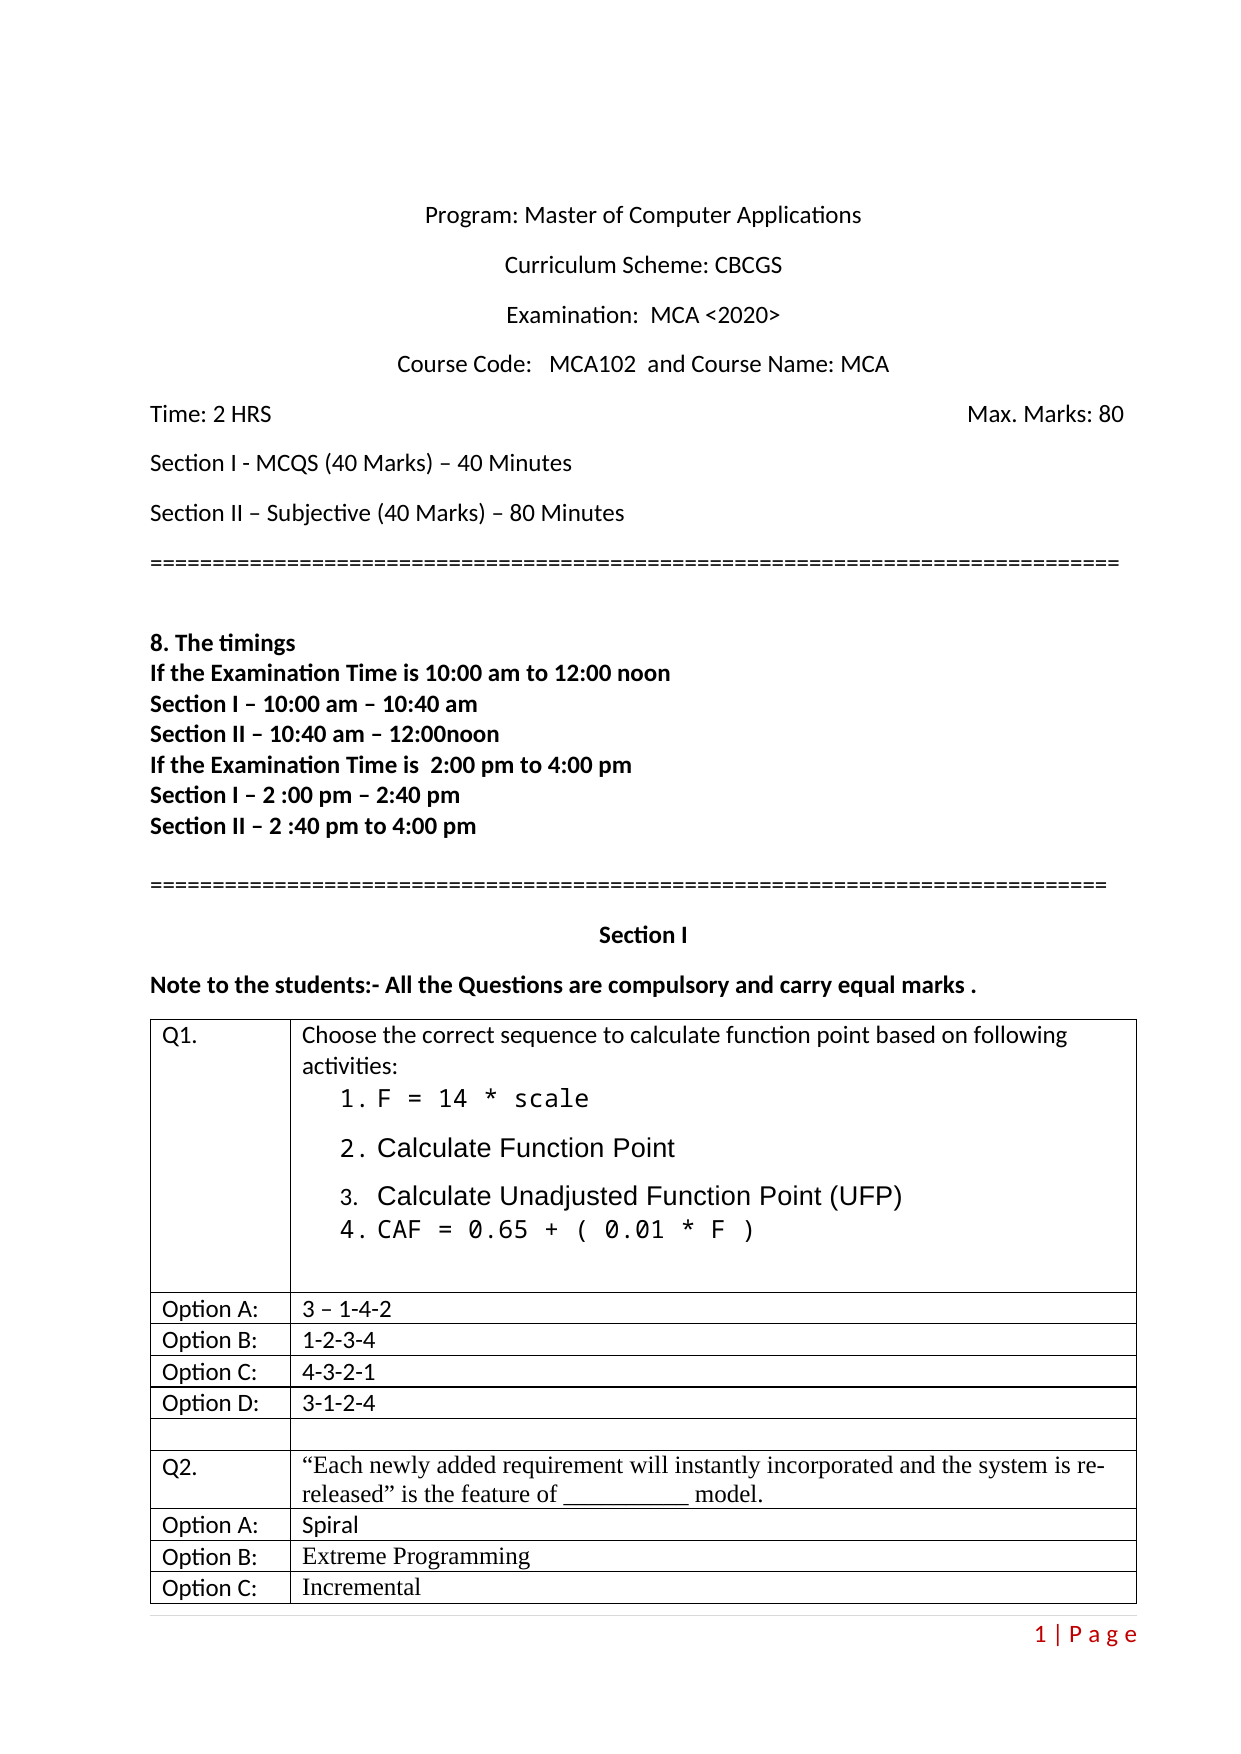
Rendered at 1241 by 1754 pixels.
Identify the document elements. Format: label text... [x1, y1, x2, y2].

text Course Code: MCA102 and Course Name: MCA [150, 348, 1137, 379]
text Section I – 2 :00 pm – 2:40 pm [150, 779, 1137, 810]
table_cell “Each newly added requirement will instantly incorporated and the system is re-released” is the feature of __________ model. [291, 1451, 1136, 1508]
table_cell Option B: [151, 1324, 290, 1355]
table_cell 1-2-3-4 [291, 1324, 1136, 1355]
text ============================================================================== [150, 547, 1137, 577]
text If the Examination Time is 2:00 pm to 4:00 pm [150, 749, 1137, 779]
text If the Examination Time is 10:00 am to 12:00 noon [150, 657, 1137, 688]
text Section II – Subjective (40 Marks) – 80 Minutes [150, 497, 1137, 528]
text Section I - MCQS (40 Marks) – 40 Minutes [150, 447, 1137, 478]
table_cell Extreme Programming [291, 1541, 1136, 1571]
table_cell [151, 1419, 290, 1449]
table_cell Option C: [151, 1572, 290, 1603]
table_cell Spiral [291, 1509, 1136, 1540]
table_cell Incremental [291, 1572, 1136, 1603]
text Section II – 2 :40 pm to 4:00 pm [150, 810, 1137, 840]
text Section I – 10:00 am – 10:40 am [150, 688, 1137, 718]
table_cell Option A: [151, 1509, 290, 1540]
table_cell Q2. [151, 1451, 290, 1508]
text Section I [150, 919, 1137, 950]
text Examination: MCA <2020> [150, 299, 1137, 329]
table_cell [291, 1419, 1136, 1449]
table_header Choose the correct sequence to calculate function point based on following activities: F = 14 * scale Calculate Function Point Calculate Unadjusted Function Point (UFP) CAF = 0.65 + ( 0.01 * F ) [291, 1020, 1136, 1292]
table_cell Option B: [151, 1541, 290, 1571]
table_cell Option C: [151, 1356, 290, 1386]
text Program: Master of Computer Applications [150, 199, 1137, 230]
table_cell Option A: [151, 1293, 290, 1323]
table_cell Option D: [151, 1388, 290, 1418]
text 8. The timings [150, 627, 1137, 657]
table_cell 3 – 1-4-2 [291, 1293, 1136, 1323]
table_cell 3-1-2-4 [291, 1388, 1136, 1418]
text Time: 2 HRS Max. Marks: 80 [150, 398, 1137, 428]
text Section II – 10:40 am – 12:00noon [150, 718, 1137, 749]
table_header Q1. [151, 1020, 290, 1292]
text Note to the students:- All the Questions are compulsory and carry equal marks . [150, 969, 1137, 999]
text Curriculum Scheme: CBCGS [150, 249, 1137, 280]
table_cell 4-3-2-1 [291, 1356, 1136, 1386]
text ============================================================================= [150, 870, 1137, 900]
